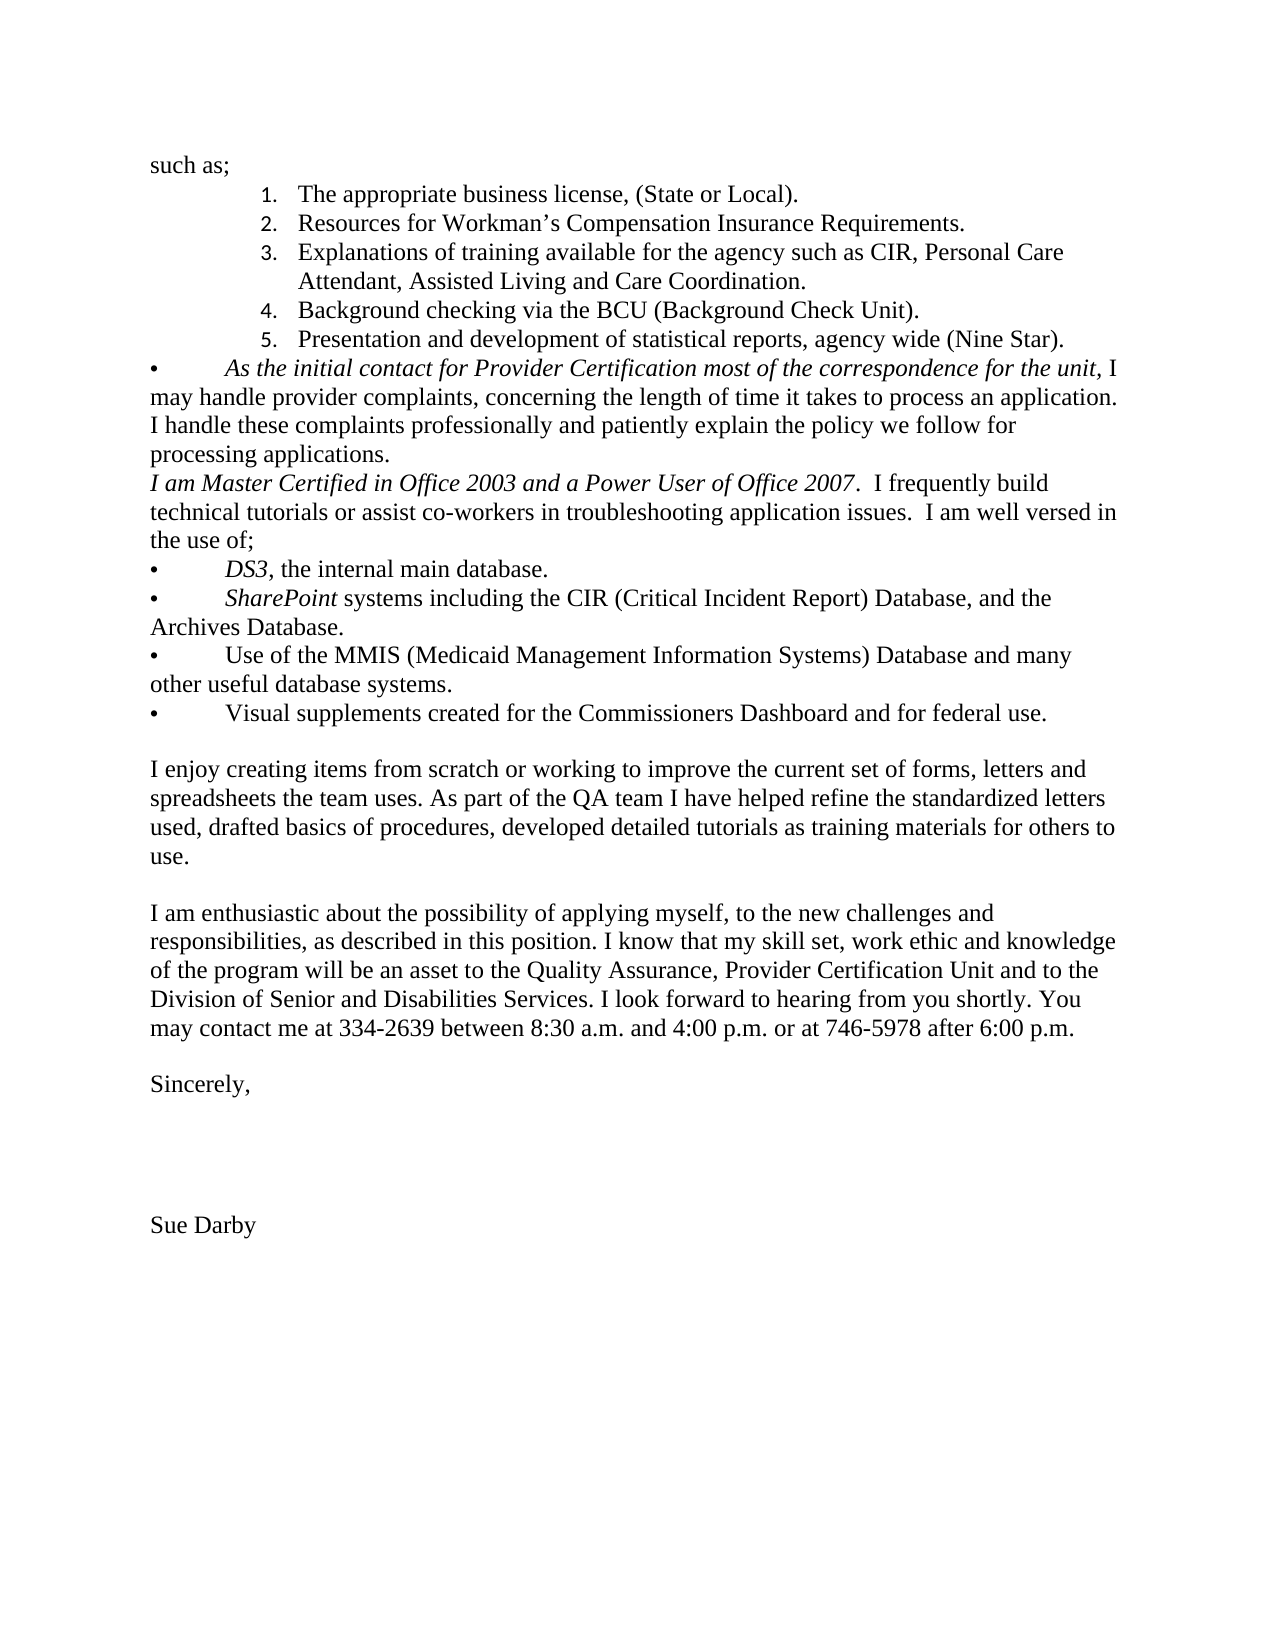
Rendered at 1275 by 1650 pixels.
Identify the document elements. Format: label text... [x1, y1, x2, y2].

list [150, 150, 1125, 179]
text I enjoy creating items from scratch or working to improve the current set of forms, letters and spreadsheets the team uses. As part of the QA team I have helped refine the standardized letters used, drafted basics of procedures, developed detailed tutorials as training materials for others to use. [150, 754, 1125, 869]
list The appropriate business license, (State or Local). [260, 179, 1125, 208]
list DS3, the internal main database. [150, 554, 1125, 583]
list Use of the MMIS (Medicaid Management Information Systems) Database and many other useful database systems. [150, 640, 1125, 698]
list SharePoint systems including the CIR (Critical Incident Report) Database, and the Archives Database. [150, 583, 1125, 640]
list Presentation and development of statistical reports, agency wide (Nine Star). [260, 324, 1125, 353]
list Resources for Workman’s Compensation Insurance Requirements. [260, 208, 1125, 237]
list Explanations of training available for the agency such as CIR, Personal Care Attendant, Assisted Living and Care Coordination. [260, 237, 1125, 295]
list As the initial contact for Provider Certification most of the correspondence for the unit, I may handle provider complaints, concerning the length of time it takes to process an application. I handle these complaints professionally and patiently explain the policy we follow for processing applications. [150, 353, 1125, 468]
text I am Master Certified in Office 2003 and a Power User of Office 2007. I frequently build technical tutorials or assist co-workers in troubleshooting application issues. I am well versed in the use of; [150, 468, 1125, 554]
list Background checking via the BCU (Background Check Unit). [260, 295, 1125, 324]
list Visual supplements created for the Commissioners Dashboard and for federal use. [150, 698, 1125, 727]
text Sue Darby [150, 1210, 1125, 1239]
text I am enthusiastic about the possibility of applying myself, to the new challenges and responsibilities, as described in this position. I know that my skill set, work ethic and knowledge of the program will be an asset to the Quality Assurance, Provider Certification Unit and to the Division of Senior and Disabilities Services. I look forward to hearing from you shortly. You may contact me at 334-2639 between 8:30 a.m. and 4:00 p.m. or at 746-5978 after 6:00 p.m. [150, 898, 1125, 1041]
text Sincerely, [150, 1069, 1125, 1098]
